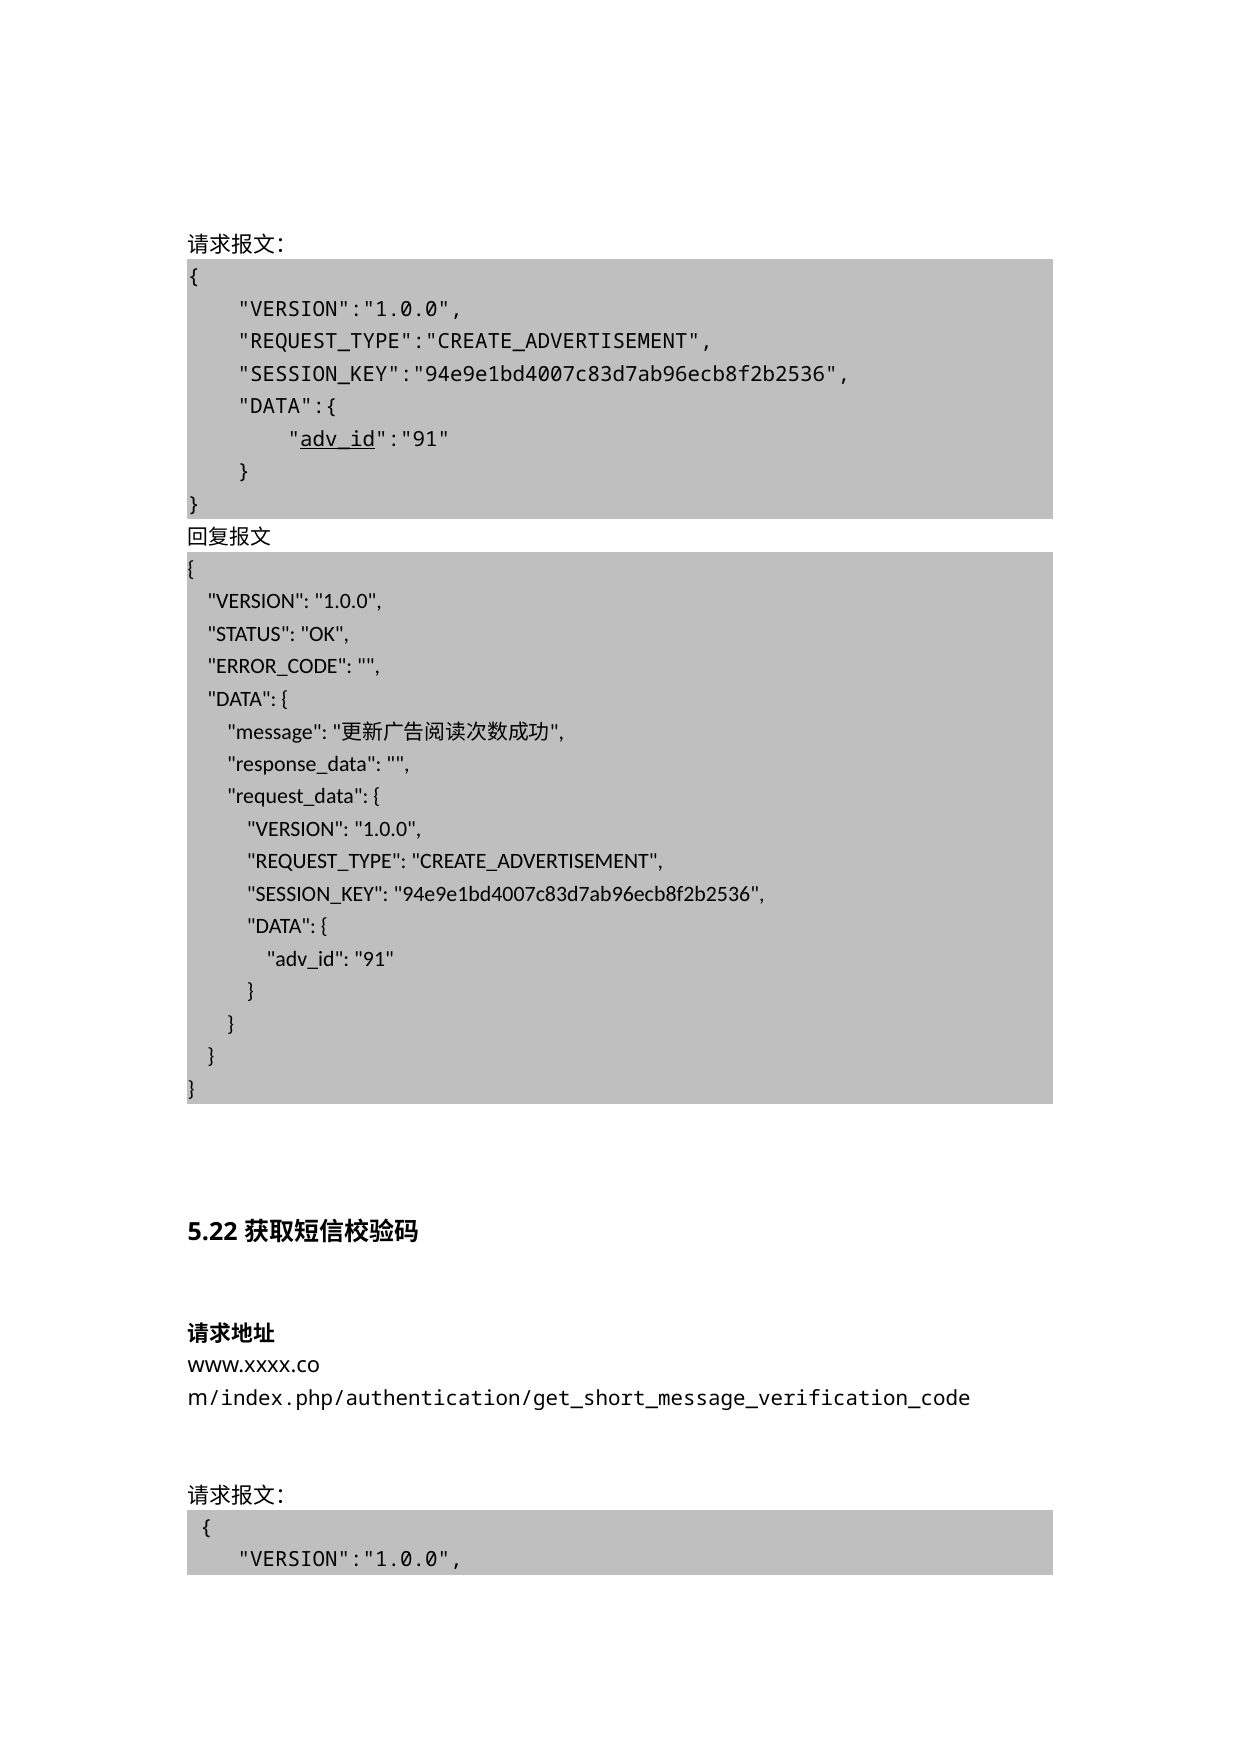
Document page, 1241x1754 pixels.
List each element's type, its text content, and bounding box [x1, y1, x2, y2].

subtitle 5.22 获取短信校验码 [187, 1197, 1053, 1262]
text "DATA":{ [187, 389, 1053, 422]
text "message": "更新广告阅读次数成功", [187, 714, 1053, 747]
text "adv_id":"91" [187, 422, 1053, 454]
text "REQUEST_TYPE": "CREATE_ADVERTISEMENT", [187, 844, 1053, 877]
text "REQUEST_TYPE":"CREATE_ADVERTISEMENT", [187, 324, 1053, 357]
text "ERROR_CODE": "", [187, 649, 1053, 682]
text "VERSION":"1.0.0", [187, 292, 1053, 324]
text } [187, 1072, 1053, 1104]
text "DATA": { [187, 682, 1053, 714]
text "VERSION": "1.0.0", [187, 812, 1053, 844]
text { [187, 259, 1053, 292]
text "adv_id": "91" [187, 942, 1053, 974]
text } [187, 1007, 1053, 1039]
text 回复报文 [187, 519, 1053, 552]
text "DATA": { [187, 909, 1053, 942]
text 请求报文： [187, 227, 1053, 259]
text "VERSION":"1.0.0", [187, 1543, 1053, 1575]
text "SESSION_KEY": "94e9e1bd4007c83d7ab96ecb8f2b2536", [187, 877, 1053, 909]
text "STATUS": "OK", [187, 617, 1053, 649]
text "response_data": "", [187, 747, 1053, 779]
text } [187, 974, 1053, 1007]
text { [187, 1510, 1053, 1543]
text "request_data": { [187, 779, 1053, 812]
text } [187, 454, 1053, 487]
text "SESSION_KEY":"94e9e1bd4007c83d7ab96ecb8f2b2536", [187, 357, 1053, 389]
text 请求报文： [187, 1478, 1053, 1510]
text } [187, 1039, 1053, 1072]
text "VERSION": "1.0.0", [187, 584, 1053, 617]
text 请求地址 www.xxxx.com/index.php/authentication/get_short_message_verification_code [187, 1315, 1053, 1413]
text { [187, 552, 1053, 584]
text } [187, 487, 1053, 519]
